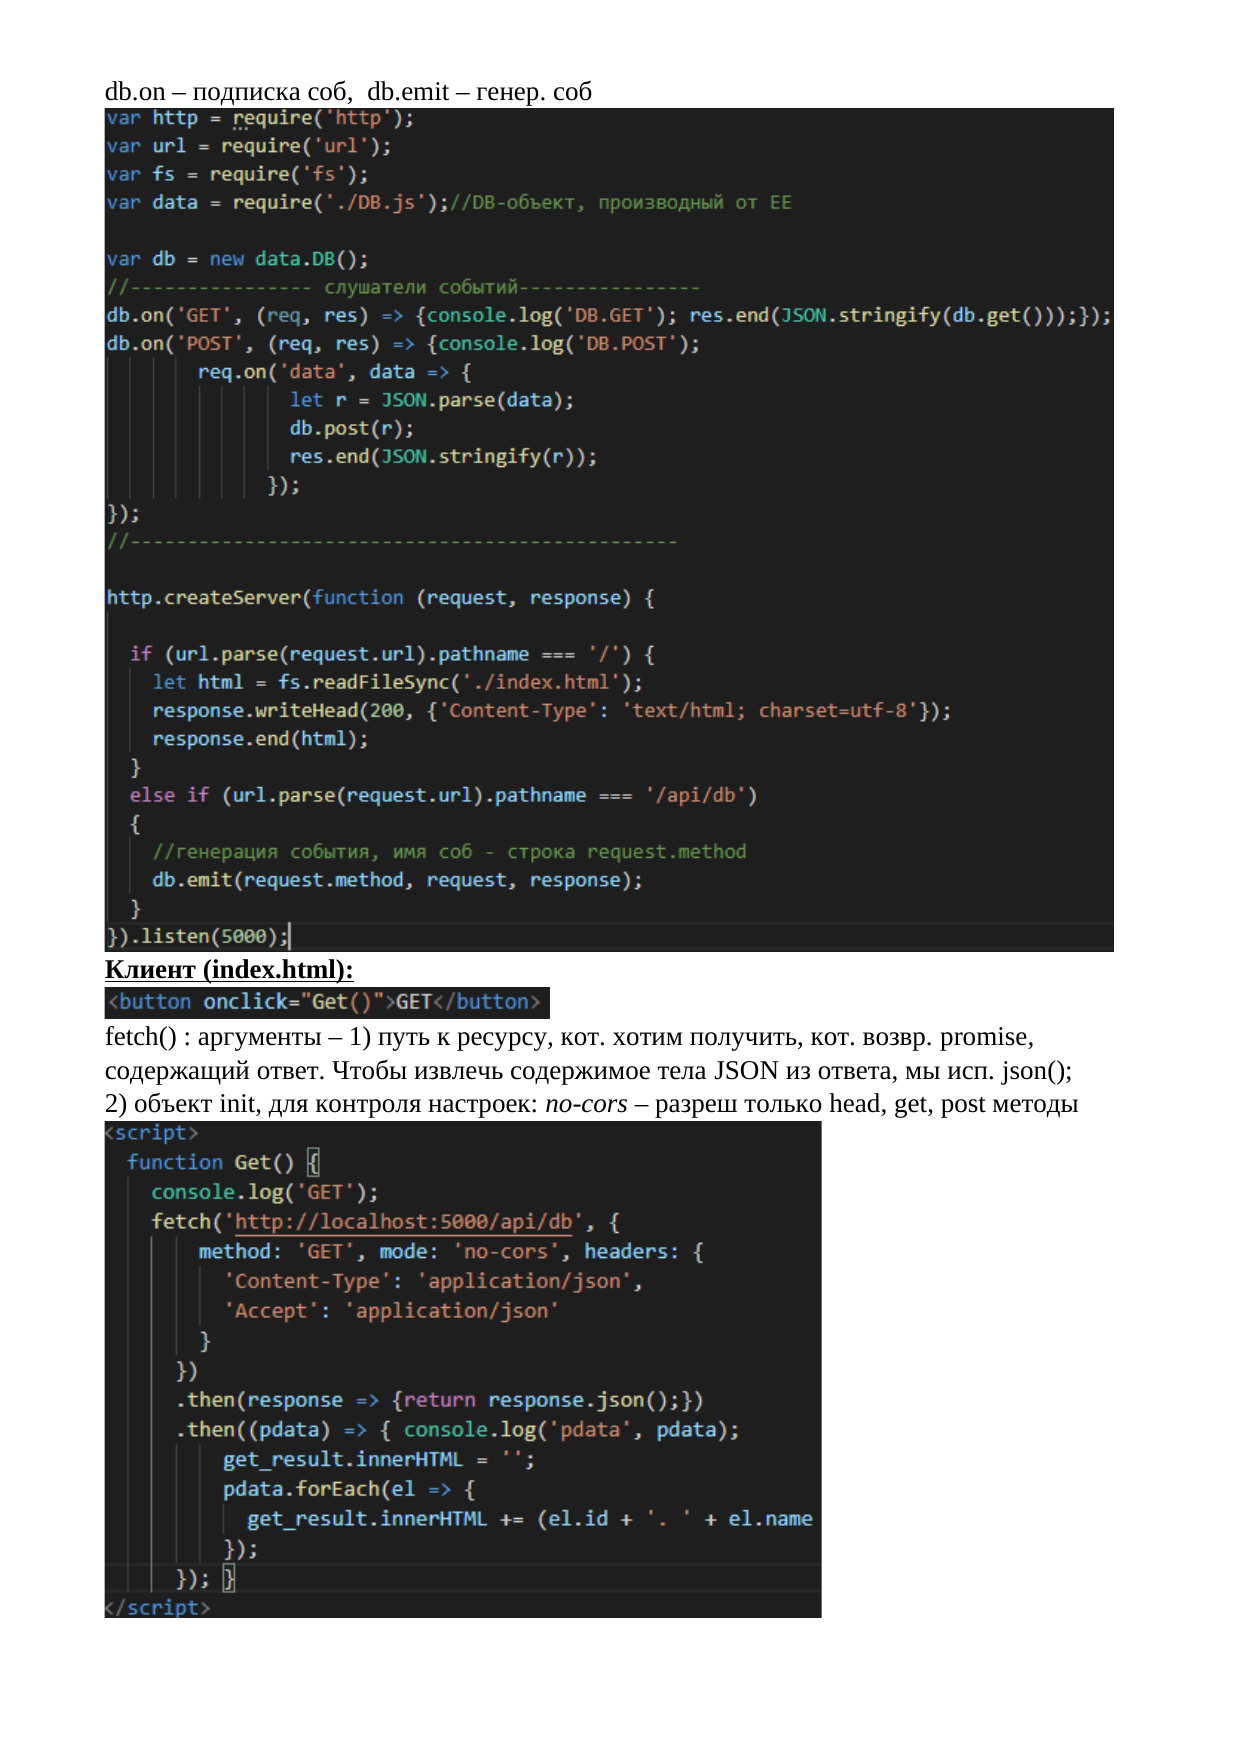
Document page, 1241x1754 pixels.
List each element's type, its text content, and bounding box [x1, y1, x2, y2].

list Клиент (index.html): [104, 953, 1165, 985]
picture [104, 108, 1114, 952]
list 2) объект init, для контроля настроек: no-cors – разреш только head, get, post методы [104, 1088, 1165, 1119]
picture [104, 1121, 822, 1618]
picture [104, 987, 550, 1019]
list fetch() : аргументы – 1) путь к ресурсу, кот. хотим получить, кот. возвр. promise, содержащий ответ. Чтобы извлечь содержимое тела JSON из ответа, мы исп. json(); [104, 1021, 1165, 1085]
